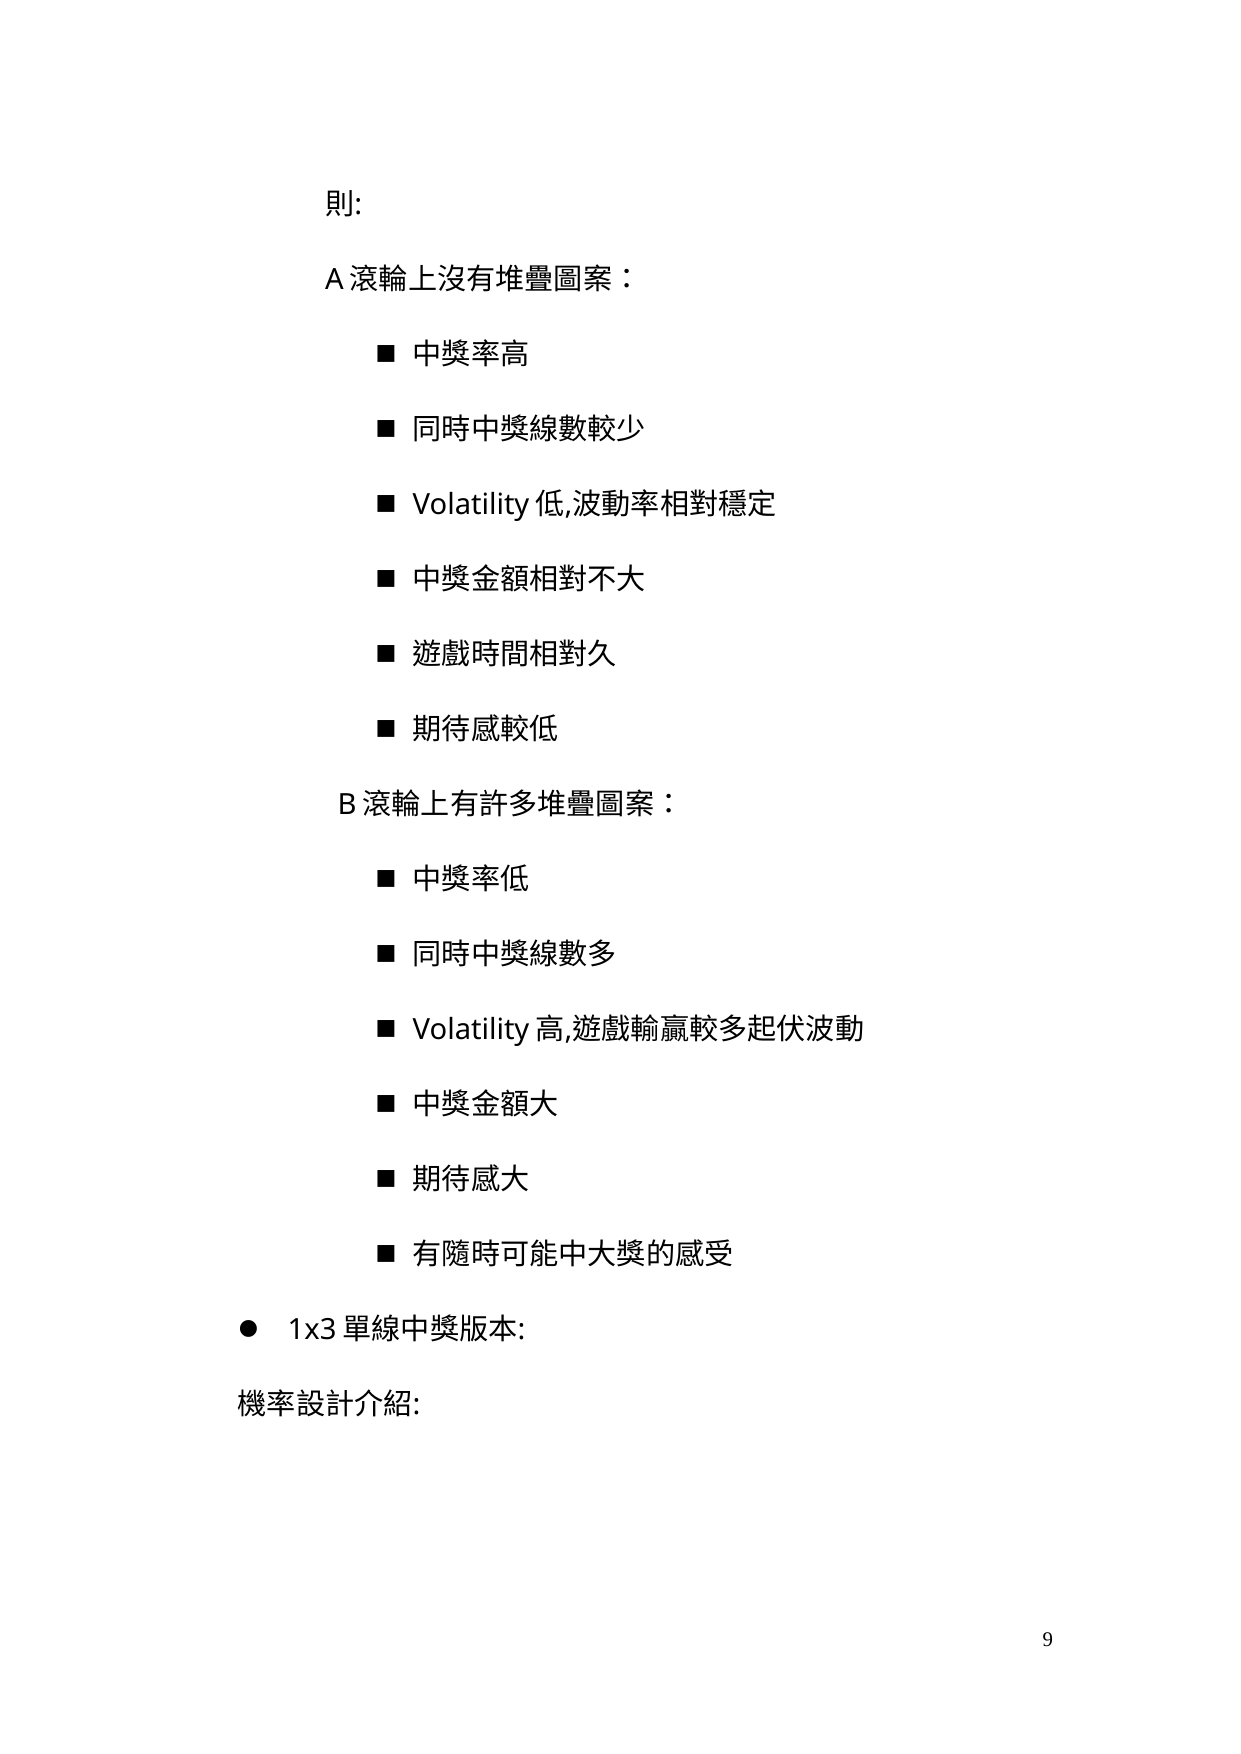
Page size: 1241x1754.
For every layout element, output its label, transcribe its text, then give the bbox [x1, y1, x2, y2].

list 同時中獎線數較少 [375, 389, 1053, 464]
list Volatility高,遊戲輸贏較多起伏波動 [375, 989, 1053, 1064]
text 機率設計介紹: [237, 1364, 1053, 1439]
list 中獎金額大 [375, 1064, 1053, 1139]
list 1x3單線中獎版本: [237, 1289, 1053, 1364]
list 中獎率低 [375, 839, 1053, 914]
list 遊戲時間相對久 [375, 614, 1053, 689]
list 期待感較低 [375, 689, 1053, 764]
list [287, 164, 1053, 239]
list 中獎金額相對不大 [375, 539, 1053, 614]
list Volatility低,波動率相對穩定 [375, 464, 1053, 539]
list 同時中獎線數多 [375, 914, 1053, 989]
list 有隨時可能中大獎的感受 [375, 1214, 1053, 1289]
list 期待感大 [375, 1139, 1053, 1214]
list 中獎率高 [375, 314, 1053, 389]
text B滾輪上有許多堆疊圖案： [287, 764, 1053, 839]
text A滾輪上沒有堆疊圖案： [287, 239, 1053, 314]
